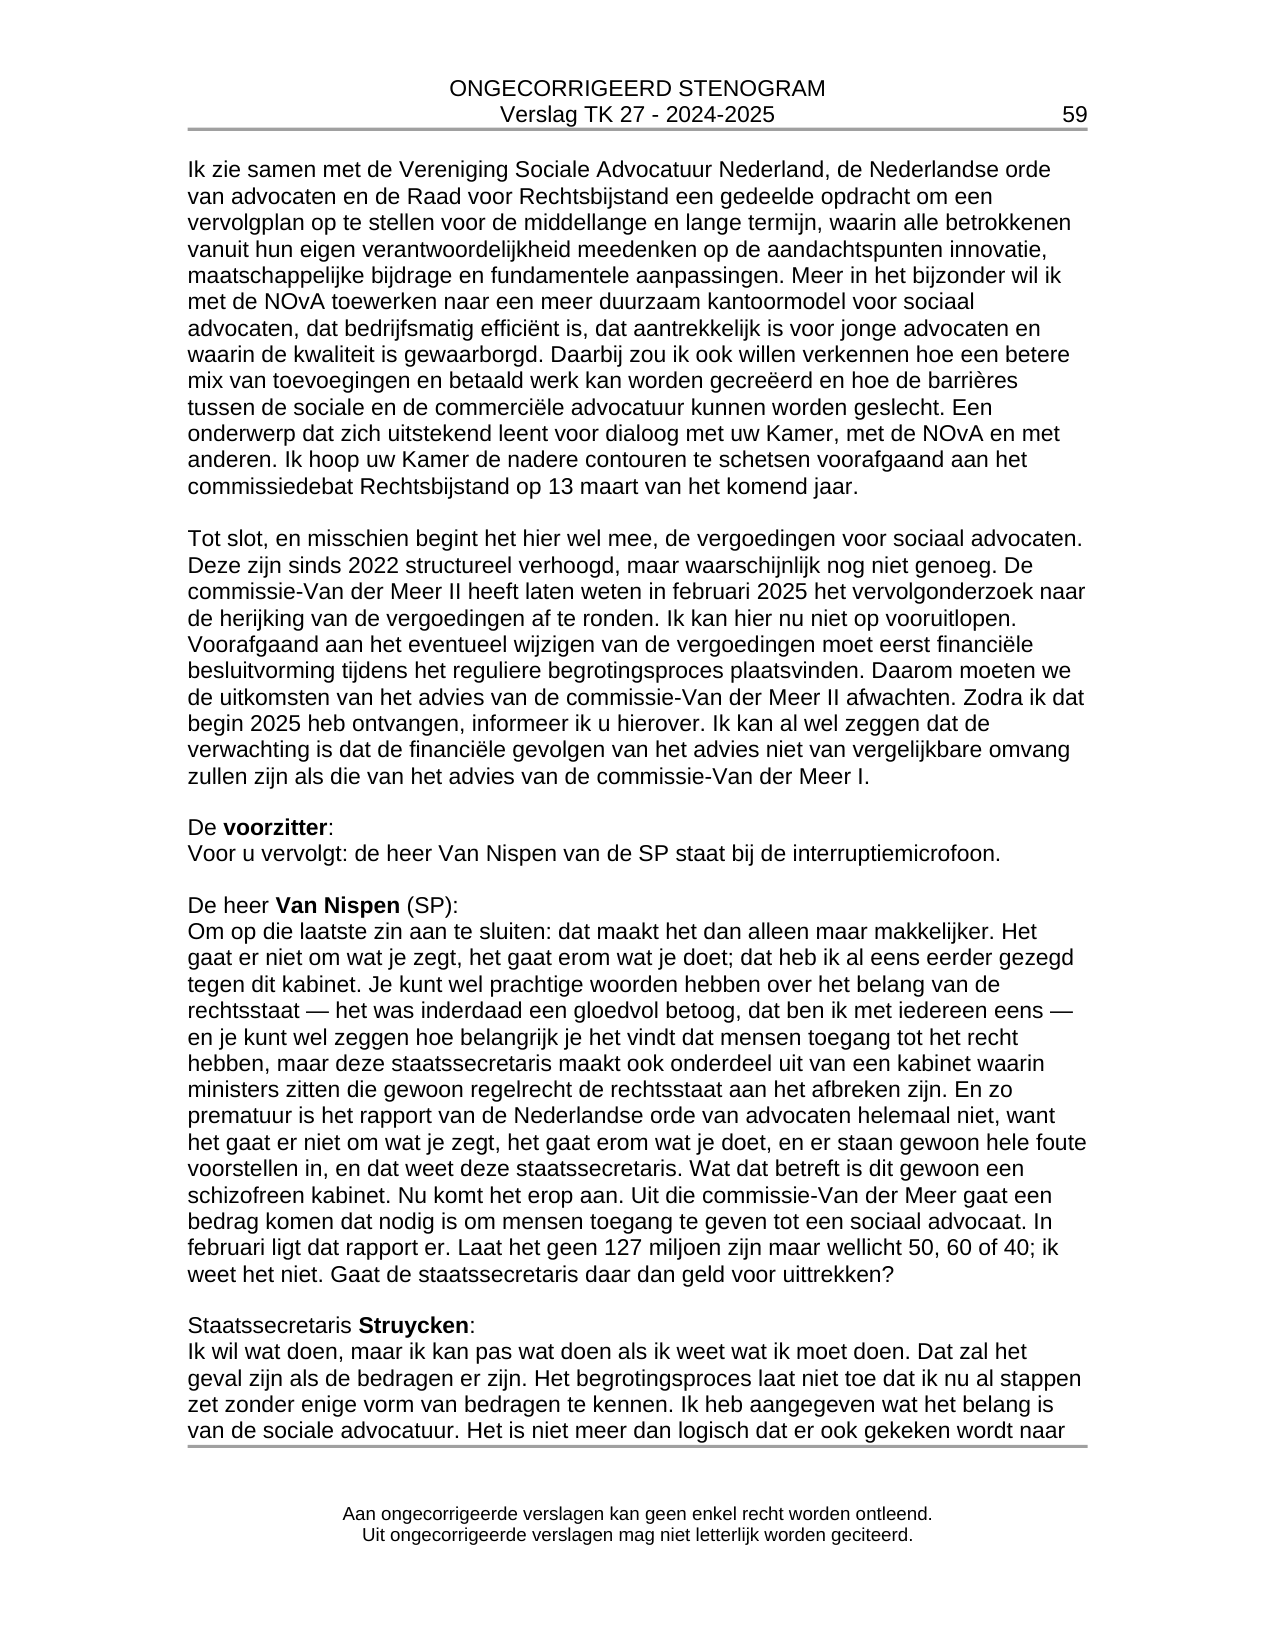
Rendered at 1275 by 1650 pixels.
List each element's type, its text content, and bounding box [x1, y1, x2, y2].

text De voorzitter: Voor u vervolgt: de heer Van Nispen van de SP staat bij de interruptiemicrofoon. [187, 814, 1087, 867]
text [187, 156, 1087, 789]
text De heer Van Nispen (SP): Om op die laatste zin aan te sluiten: dat maakt het dan alleen maar makkelijker. Het gaat er niet om wat je zegt, het gaat erom wat je doet; dat heb ik al eens eerder gezegd tegen dit kabinet. Je kunt wel prachtige woorden hebben over het belang van de rechtsstaat — het was inderdaad een gloedvol betoog, dat ben ik met iedereen eens — en je kunt wel zeggen hoe belangrijk je het vindt dat mensen toegang tot het recht hebben, maar deze staatssecretaris maakt ook onderdeel uit van een kabinet waarin ministers zitten die gewoon regelrecht de rechtsstaat aan het afbreken zijn. En zo prematuur is het rapport van de Nederlandse orde van advocaten helemaal niet, want het gaat er niet om wat je zegt, het gaat erom wat je doet, en er staan gewoon hele foute voorstellen in, en dat weet deze staatssecretaris. Wat dat betreft is dit gewoon een schizofreen kabinet. Nu komt het erop aan. Uit die commissie-Van der Meer gaat een bedrag komen dat nodig is om mensen toegang te geven tot een sociaal advocaat. In februari ligt dat rapport er. Laat het geen 127 miljoen zijn maar wellicht 50, 60 of 40; ik weet het niet. Gaat de staatssecretaris daar dan geld voor uittrekken? [187, 892, 1087, 1287]
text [187, 1312, 1087, 1444]
